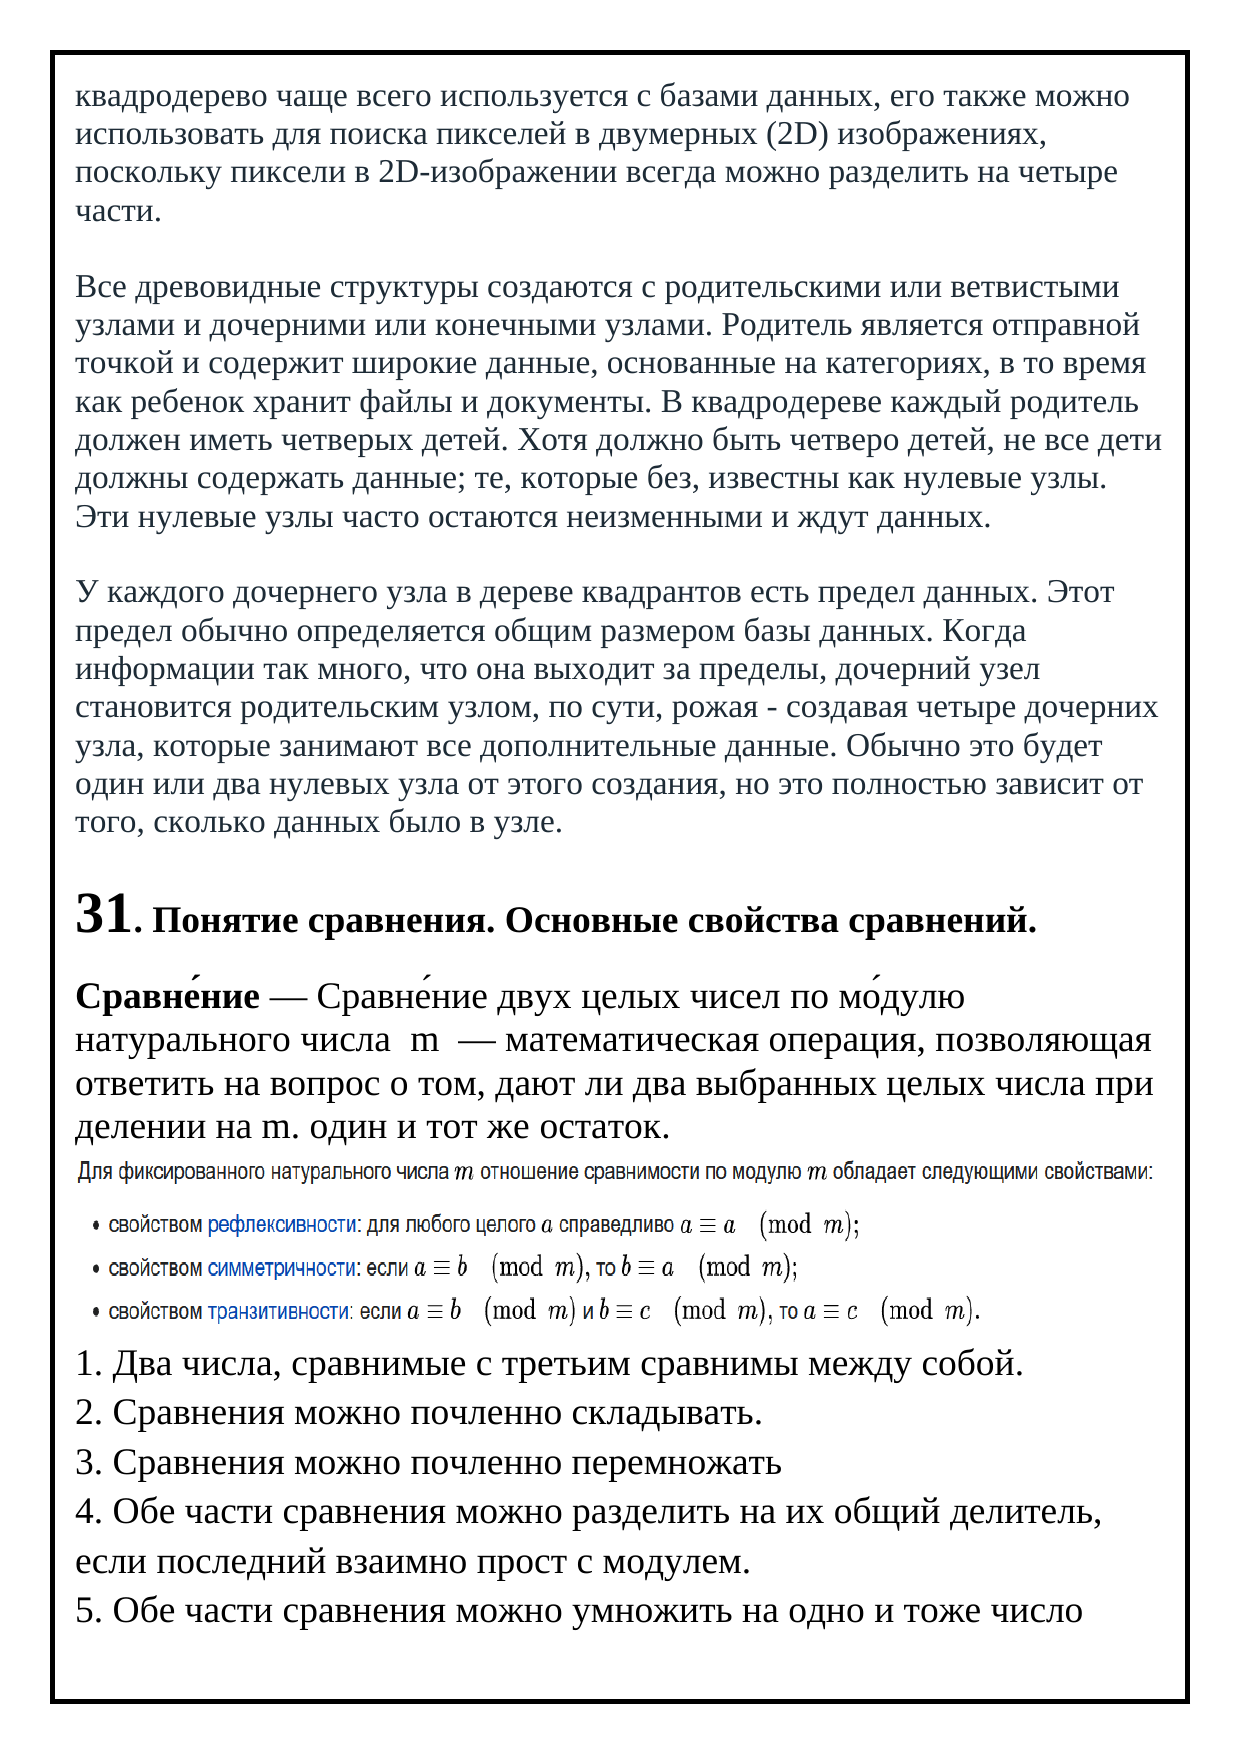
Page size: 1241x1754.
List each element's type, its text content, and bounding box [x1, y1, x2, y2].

text 31. Понятие сравнения. Основные свойства сравнений. [75, 877, 1165, 944]
picture [75, 1146, 1158, 1340]
list Два числа, сравнимые с третьим сравнимы между собой. [75, 1340, 1165, 1383]
list Сравнения можно почленно перемножать [75, 1439, 1165, 1482]
text У каждого дочернего узла в дереве квадрантов есть предел данных. Этот предел обычно определяется общим размером базы данных. Когда информации так много, что она выходит за пределы, дочерний узел становится родительским узлом, по сути, рожая - создавая четыре дочерних узла, которые занимают все дополнительные данные. Обычно это будет один или два нулевых узла от этого создания, но это полностью зависит от того, сколько данных было в узле. [75, 572, 1165, 840]
text Все древовидные структуры создаются с родительскими или ветвистыми узлами и дочерними или конечными узлами. Родитель является отправной точкой и содержит широкие данные, основанные на категориях, в то время как ребенок хранит файлы и документы. В квадродереве каждый родитель должен иметь четверых детей. Хотя должно быть четверо детей, не все дети должны содержать данные; те, которые без, известны как нулевые узлы. Эти нулевые узлы часто остаются неизменными и ждут данных. [75, 266, 1165, 534]
list Обе части сравнения можно разделить на их общий делитель, если последний взаимно прост с модулем. [75, 1489, 1165, 1581]
list Сравнения можно почленно складывать. [75, 1389, 1165, 1433]
list Обе части сравнения можно умножить на одно и тоже число [75, 1588, 1165, 1631]
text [75, 75, 1165, 228]
